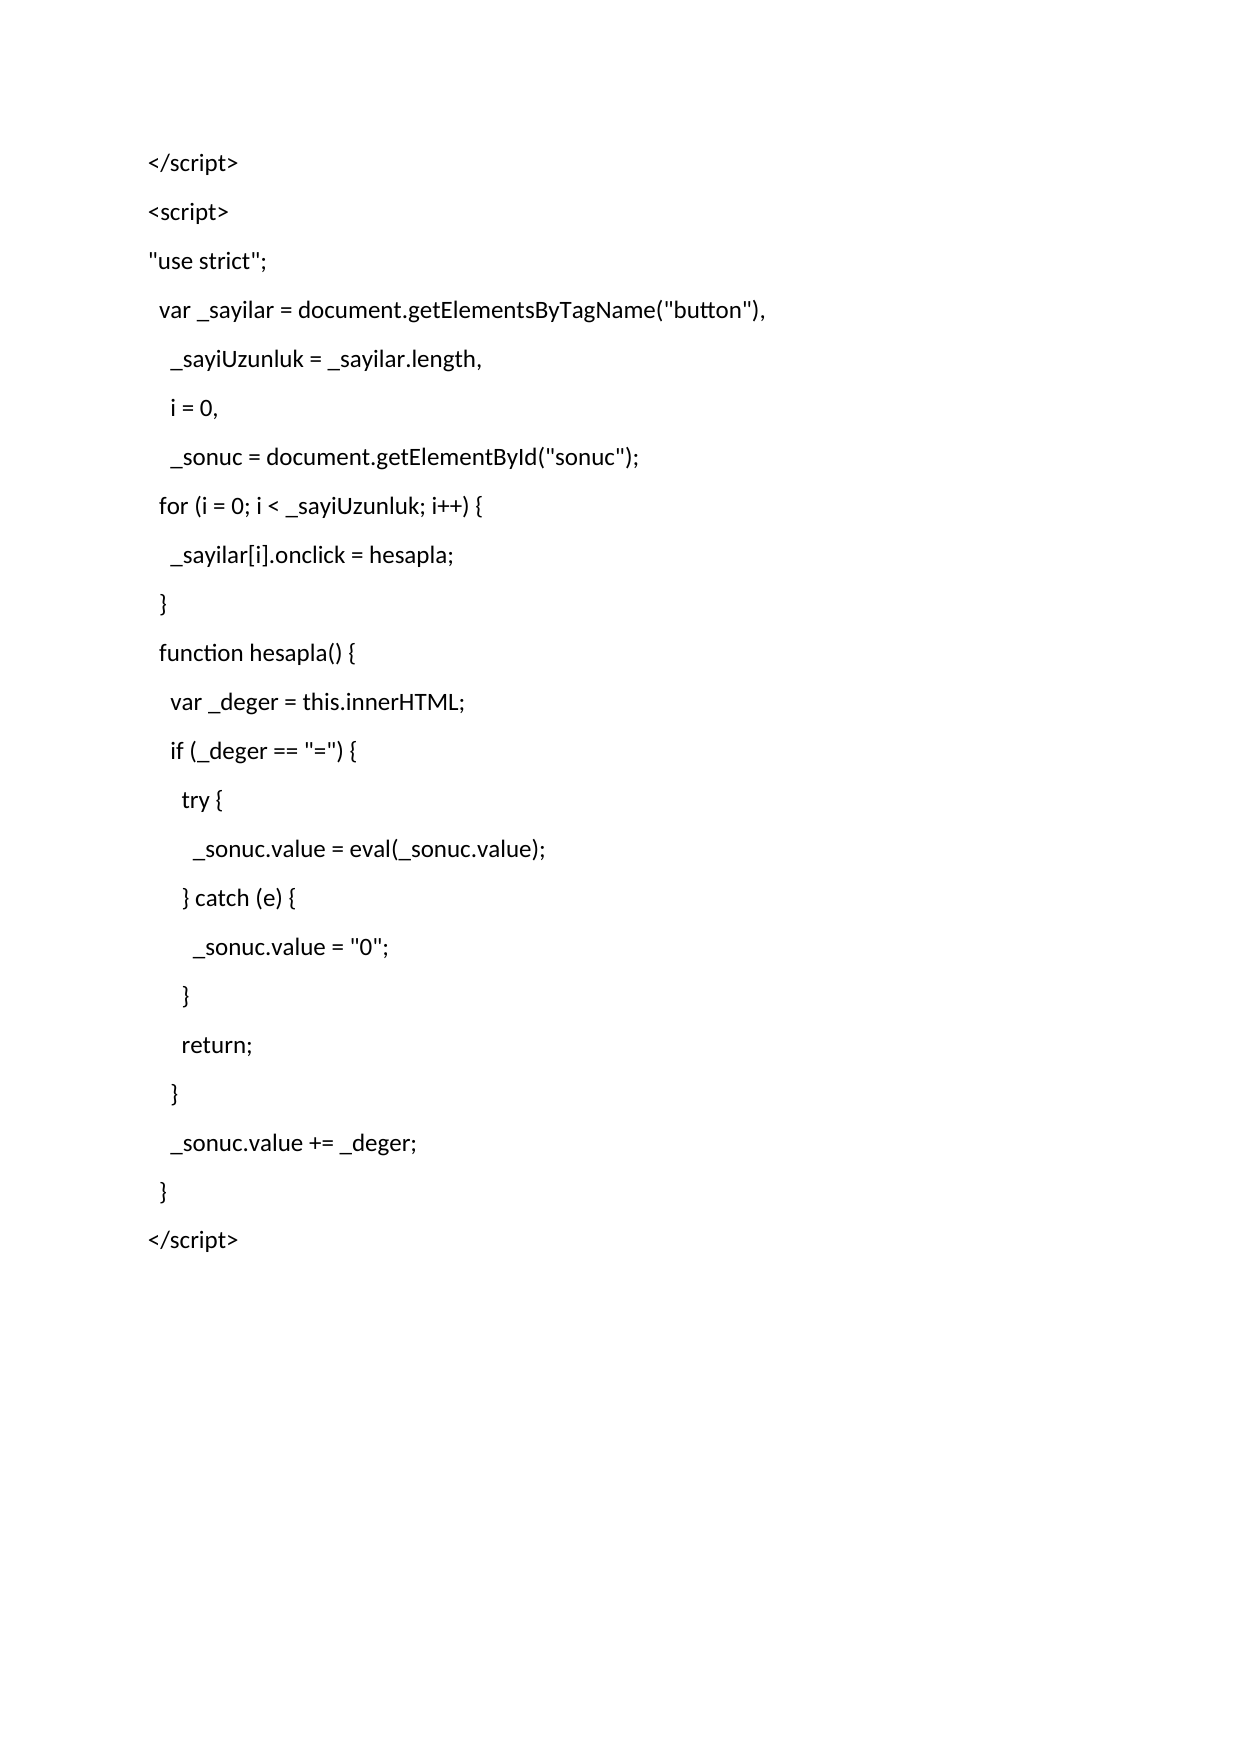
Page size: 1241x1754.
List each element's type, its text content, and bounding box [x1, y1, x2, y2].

text _sayiUzunluk = _sayilar.length, [148, 343, 1093, 374]
text _sayilar[i].onclick = hesapla; [148, 539, 1093, 570]
text var _deger = this.innerHTML; [148, 686, 1093, 717]
text </script> [148, 148, 1093, 178]
text "use strict"; [148, 246, 1093, 276]
text _sonuc.value = "0"; [148, 931, 1093, 961]
text var _sayilar = document.getElementsByTagName("button"), [148, 294, 1093, 325]
text if (_deger == "=") { [148, 735, 1093, 766]
text <script> [148, 197, 1093, 227]
text _sonuc.value = eval(_sonuc.value); [148, 833, 1093, 863]
text _sonuc = document.getElementById("sonuc"); [148, 441, 1093, 472]
text _sonuc.value += _deger; [148, 1127, 1093, 1157]
text </script> [148, 1225, 1093, 1255]
text function hesapla() { [148, 637, 1093, 668]
text } catch (e) { [148, 882, 1093, 912]
text } [148, 1176, 1093, 1206]
text return; [148, 1029, 1093, 1059]
text } [148, 980, 1093, 1010]
text } [148, 1078, 1093, 1108]
text } [148, 588, 1093, 619]
text for (i = 0; i < _sayiUzunluk; i++) { [148, 490, 1093, 521]
text try { [148, 784, 1093, 814]
text i = 0, [148, 392, 1093, 423]
